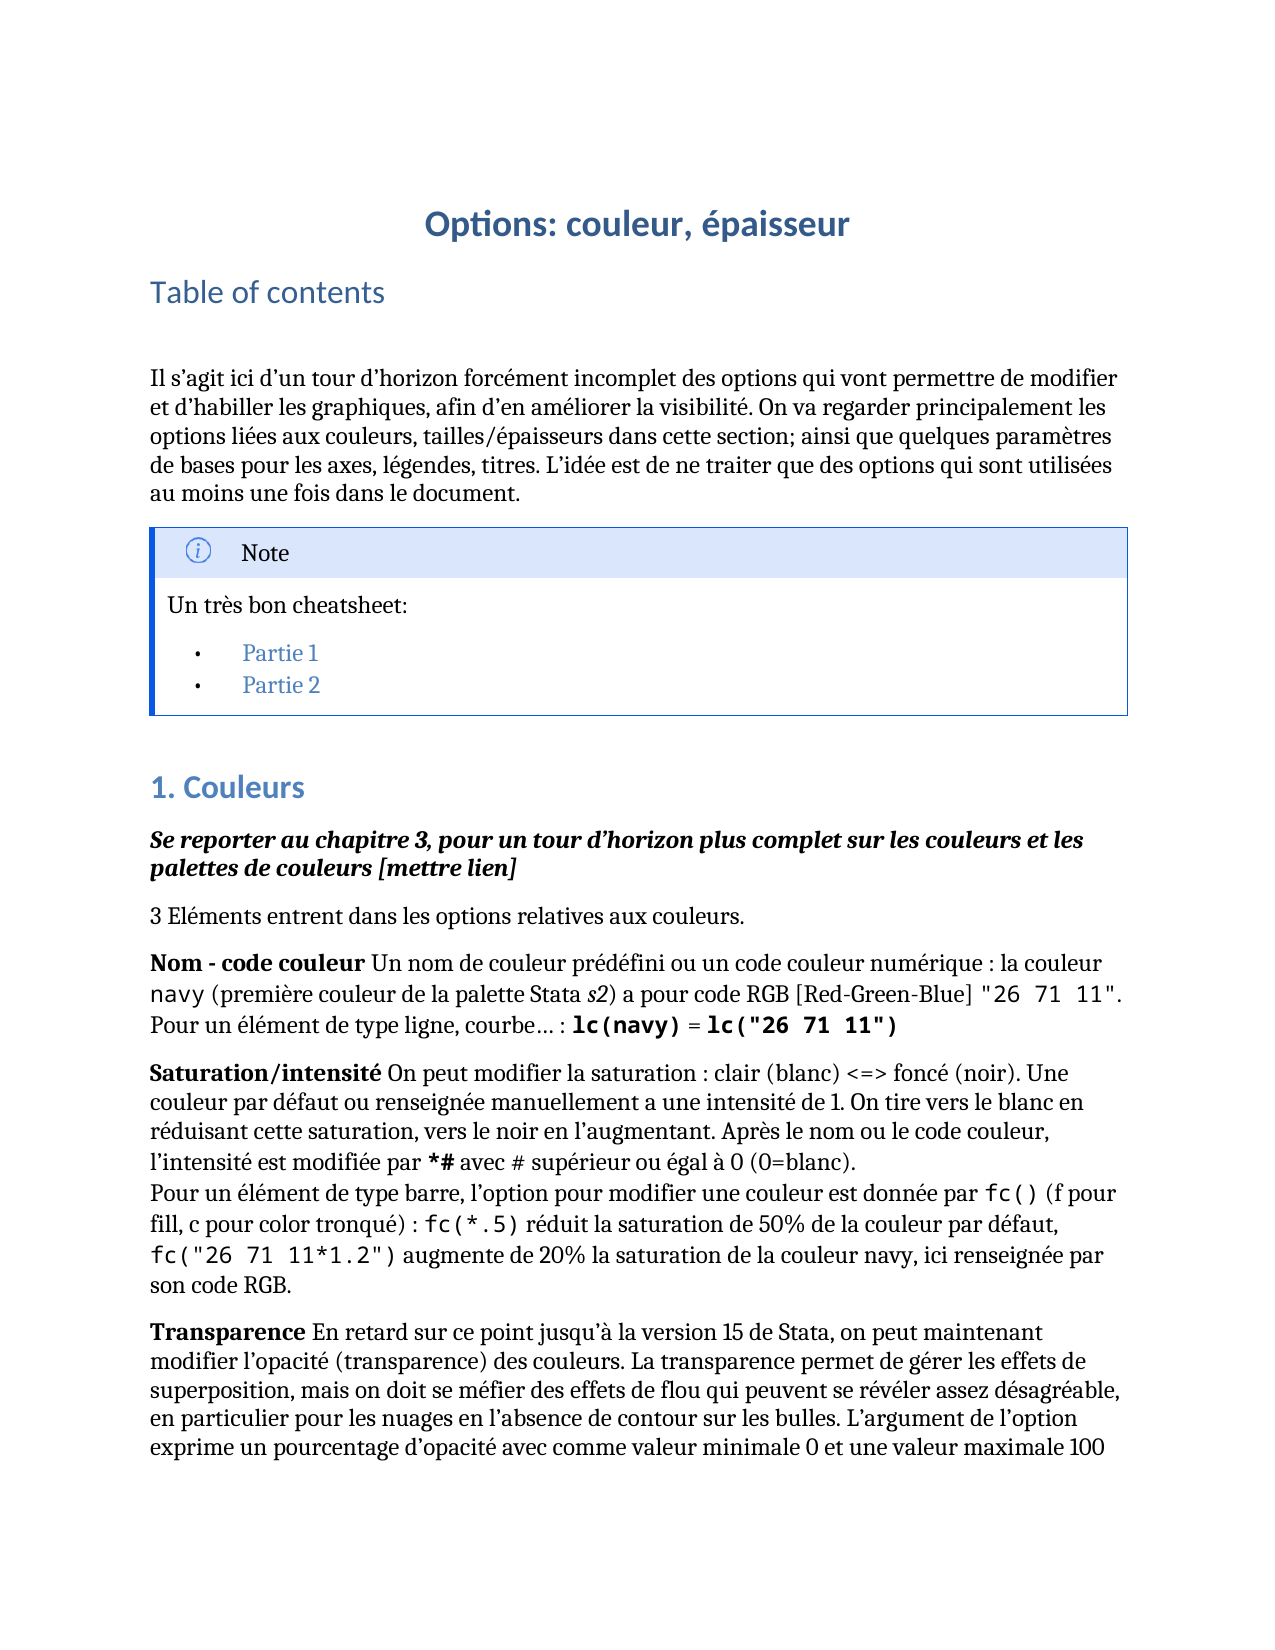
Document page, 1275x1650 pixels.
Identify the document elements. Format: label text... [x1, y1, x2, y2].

text Il s’agit ici d’un tour d’horizon forcément incomplet des options qui vont permettre de modifier et d’habiller les graphiques, afin d’en améliorer la visibilité. On va regarder principalement les options liées aux couleurs, tailles/épaisseurs dans cette section; ainsi que quelques paramètres de bases pour les axes, légendes, titres. L’idée est de ne traiter que des options qui sont utilisées au moins une fois dans le document. [150, 364, 1125, 508]
table_header Note [155, 528, 1127, 578]
title Options: couleur, épaisseur [150, 200, 1125, 246]
text Nom - code couleur Un nom de couleur prédéfini ou un code couleur numérique : la couleur navy (première couleur de la palette Stata s2) a pour code RGB [Red-Green-Blue] "26 71 11". Pour un élément de type ligne, courbe… : lc(navy) = lc("26 71 11") [150, 949, 1125, 1041]
text Se reporter au chapitre 3, pour un tour d’horizon plus complet sur les couleurs et les palettes de couleurs [mettre lien] [150, 826, 1125, 883]
text Saturation/intensité On peut modifier la saturation : clair (blanc) <=> foncé (noir). Une couleur par défaut ou renseignée manuellement a une intensité de 1. On tire vers le blanc en réduisant cette saturation, vers le noir en l’augmentant. Après le nom ou le code couleur, l’intensité est modifiée par *# avec # supérieur ou égal à 0 (0=blanc). Pour un élément de type barre, l’option pour modifier une couleur est donnée par fc() (f pour fill, c pour color tronqué) : fc(*.5) réduit la saturation de 50% de la couleur par défaut, fc("26 71 11*1.2") augmente de 20% la saturation de la couleur navy, ici renseignée par son code RGB. [150, 1059, 1125, 1299]
picture [186, 537, 211, 563]
table_cell Un très bon cheatsheet: Partie 1 Partie 2 [155, 578, 1127, 715]
text 3 Eléments entrent dans les options relatives aux couleurs. [150, 902, 1125, 931]
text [150, 1318, 1125, 1462]
subtitle 1. Couleurs [150, 766, 1125, 807]
